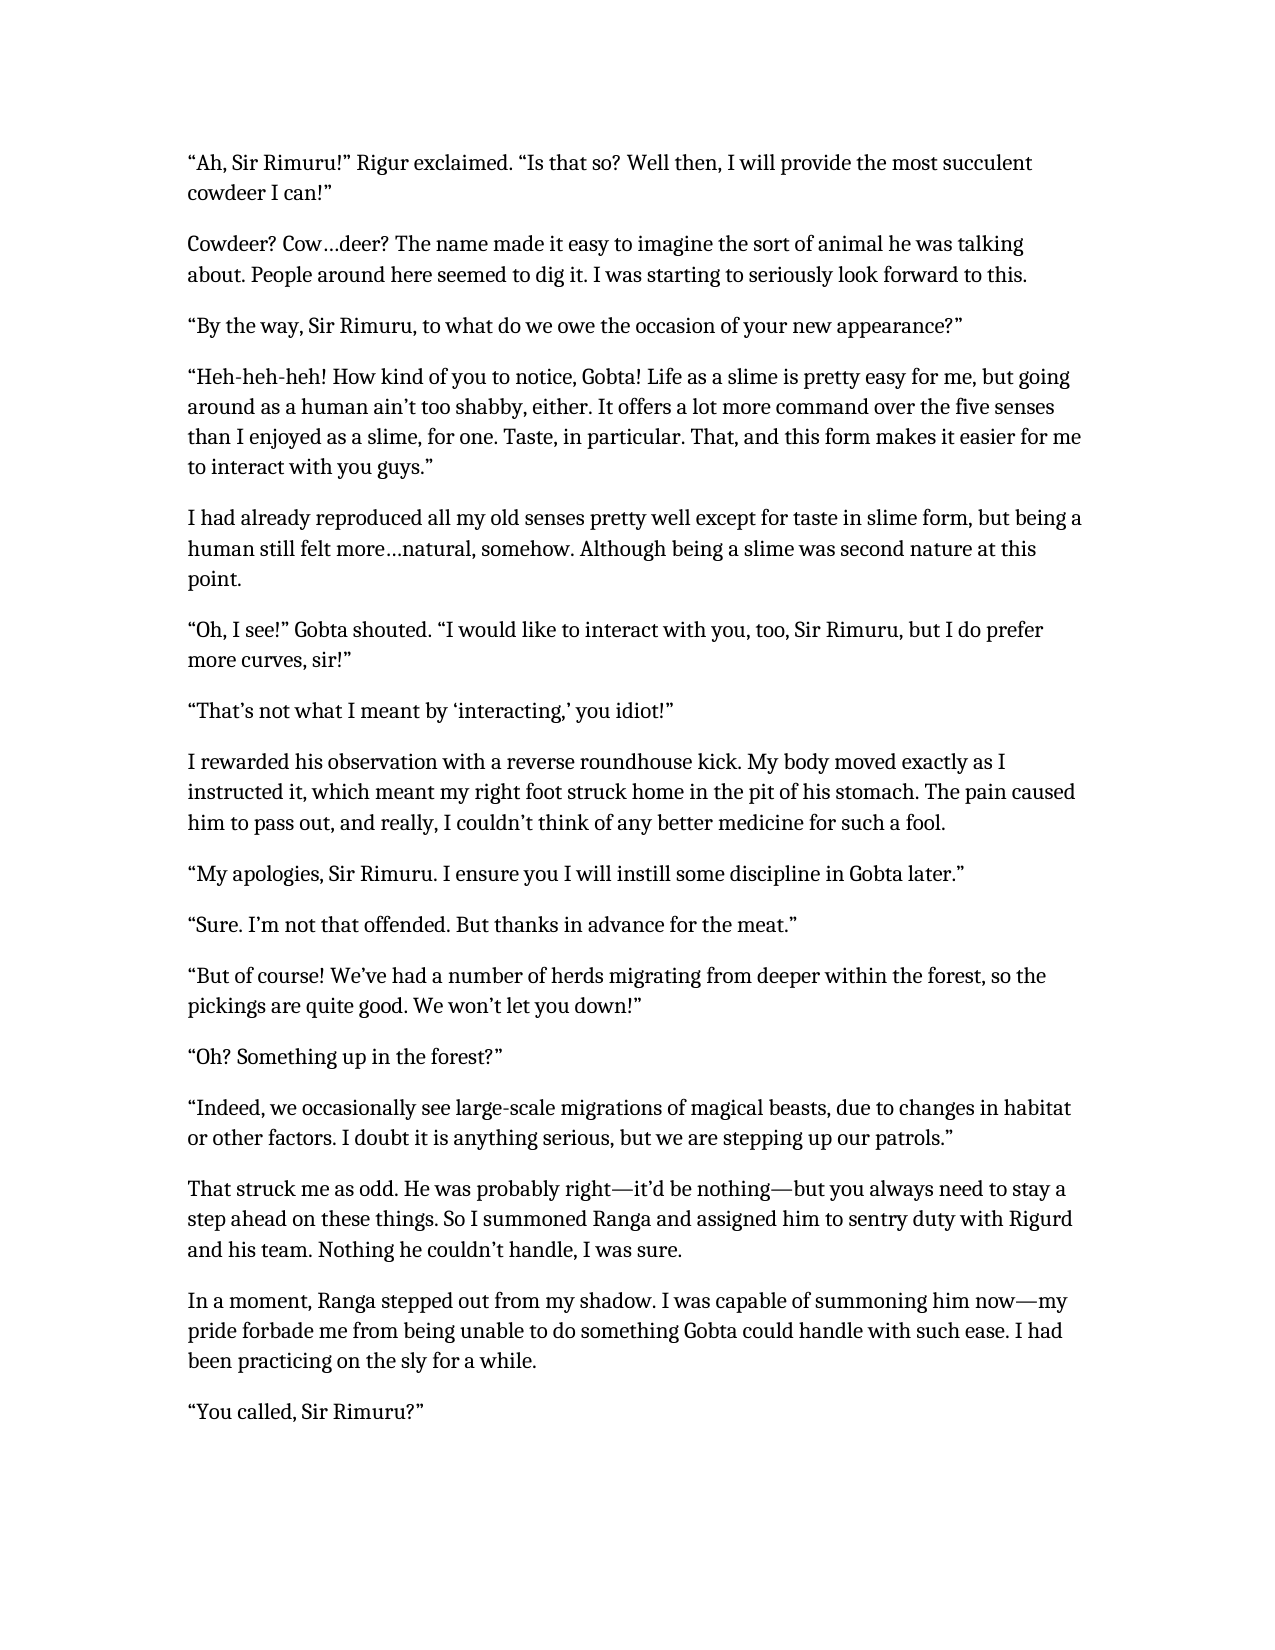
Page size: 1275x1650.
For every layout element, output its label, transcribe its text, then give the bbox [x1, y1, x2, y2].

text Cowdeer? Cow…deer? The name made it easy to imagine the sort of animal he was talking about. People around here seemed to dig it. I was starting to seriously look forward to this. [187, 231, 1087, 288]
text I had already reproduced all my old senses pretty well except for taste in slime form, but being a human still felt more…natural, somehow. Although being a slime was second nature at this point. [187, 505, 1087, 592]
text “Oh, I see!” Gobta shouted. “I would like to interact with you, too, Sir Rimuru, but I do prefer more curves, sir!” [187, 617, 1087, 673]
text “But of course! We’ve had a number of herds migrating from deeper within the forest, so the pickings are quite good. We won’t let you down!” [187, 962, 1087, 1019]
text In a moment, Ranga stepped out from my shadow. I was capable of summoning him now—my pride forbade me from being unable to do something Gobta could handle with such ease. I had been practicing on the sly for a while. [187, 1287, 1087, 1374]
text “You called, Sir Rimuru?” [187, 1399, 1087, 1425]
text I rewarded his observation with a reverse roundhouse kick. My body moved exactly as I instructed it, which meant my right foot struck home in the pit of his stomach. The pain caused him to pass out, and really, I couldn’t think of any better medicine for such a fool. [187, 749, 1087, 836]
text “That’s not what I meant by ‘interacting,’ you idiot!” [187, 698, 1087, 724]
text “Ah, Sir Rimuru!” Rigur exclaimed. “Is that so? Well then, I will provide the most succulent cowdeer I can!” [187, 150, 1087, 207]
text “Sure. I’m not that offended. But thanks in advance for the meat.” [187, 911, 1087, 938]
text “Oh? Something up in the forest?” [187, 1044, 1087, 1070]
text That struck me as odd. He was probably right—it’d be nothing—but you always need to stay a step ahead on these things. So I summoned Ranga and assigned him to sentry duty with Rigurd and his team. Nothing he couldn’t handle, I was sure. [187, 1176, 1087, 1263]
text “Heh-heh-heh! How kind of you to notice, Gobta! Life as a slime is pretty easy for me, but going around as a human ain’t too shabby, either. It offers a lot more command over the five senses than I enjoyed as a slime, for one. Taste, in particular. That, and this form makes it easier for me to interact with you guys.” [187, 363, 1087, 481]
text “By the way, Sir Rimuru, to what do we owe the occasion of your new appearance?” [187, 312, 1087, 339]
text “Indeed, we occasionally see large-scale migrations of magical beasts, due to changes in habitat or other factors. I doubt it is anything serious, but we are stepping up our patrols.” [187, 1095, 1087, 1151]
text “My apologies, Sir Rimuru. I ensure you I will instill some discipline in Gobta later.” [187, 860, 1087, 887]
